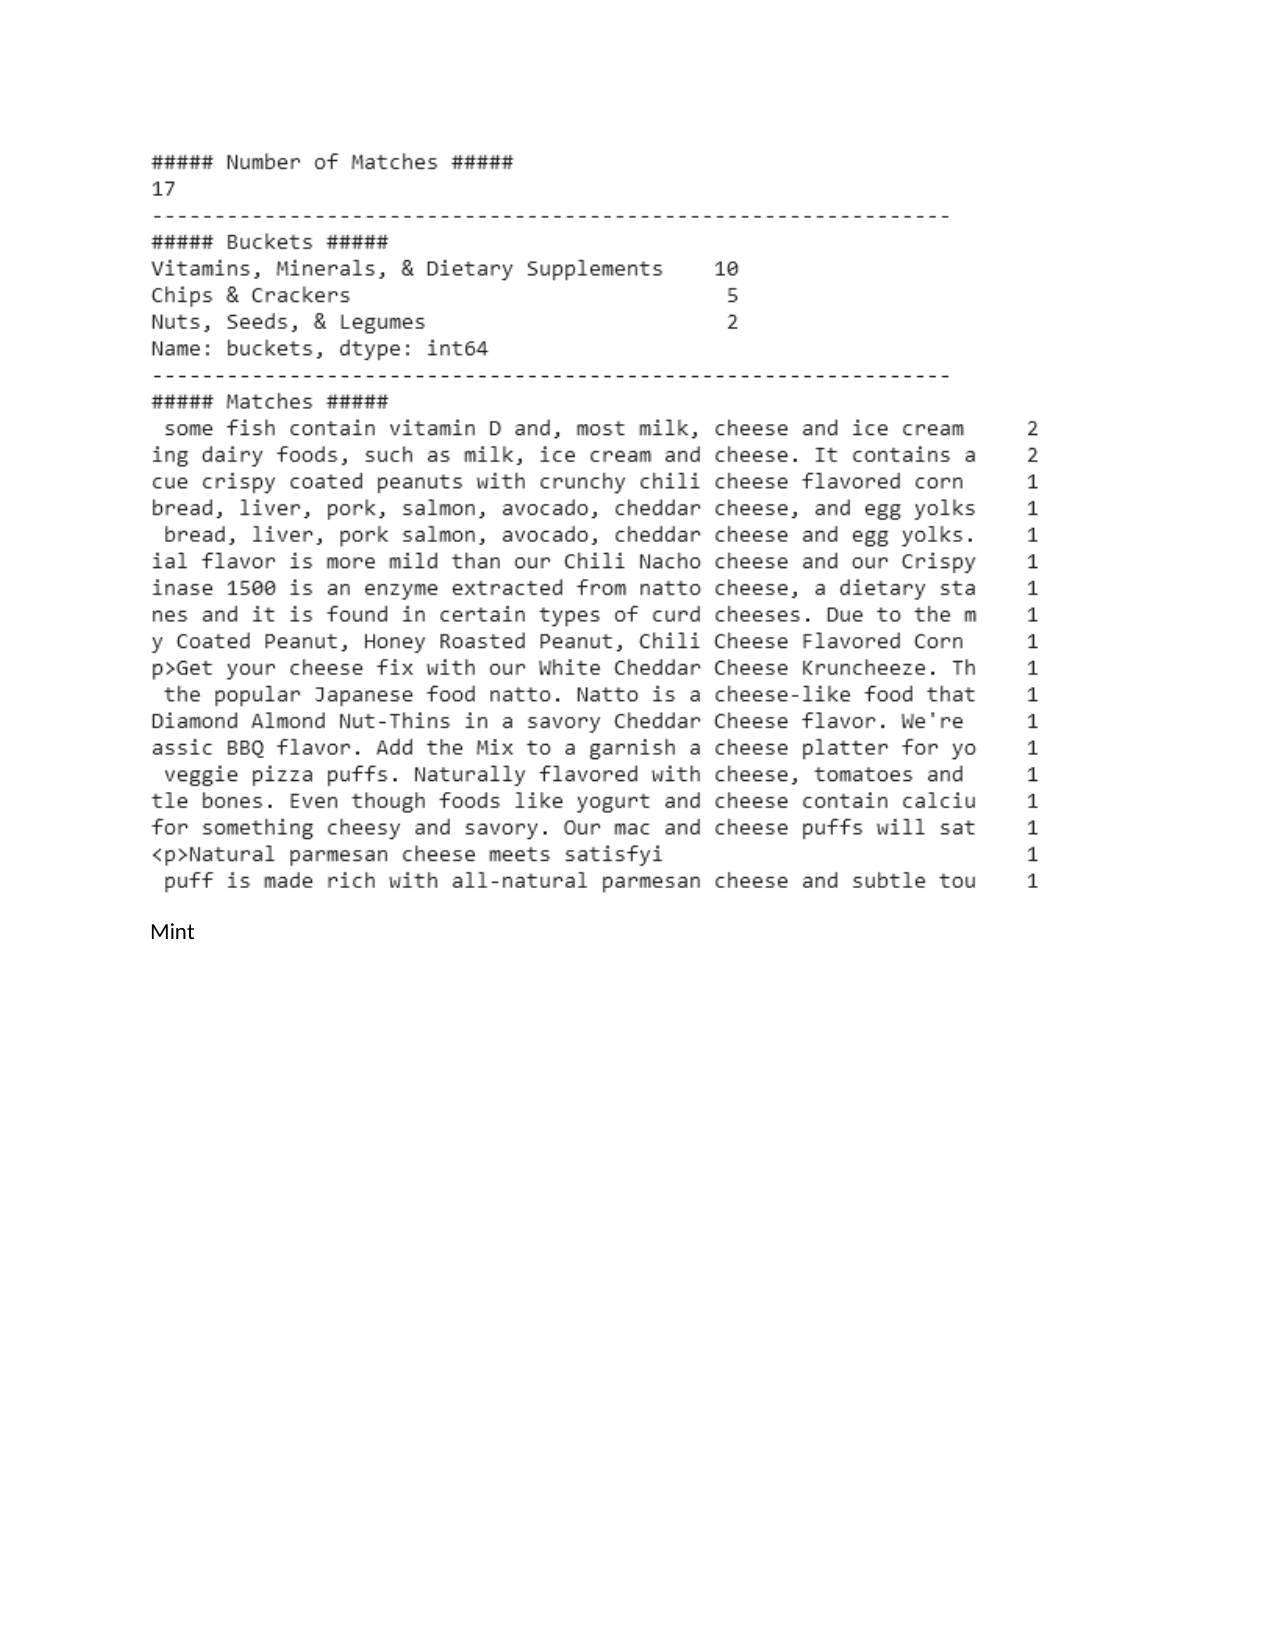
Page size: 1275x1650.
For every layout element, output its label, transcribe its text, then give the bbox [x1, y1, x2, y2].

text Mint [150, 917, 1125, 945]
picture [150, 150, 1044, 899]
